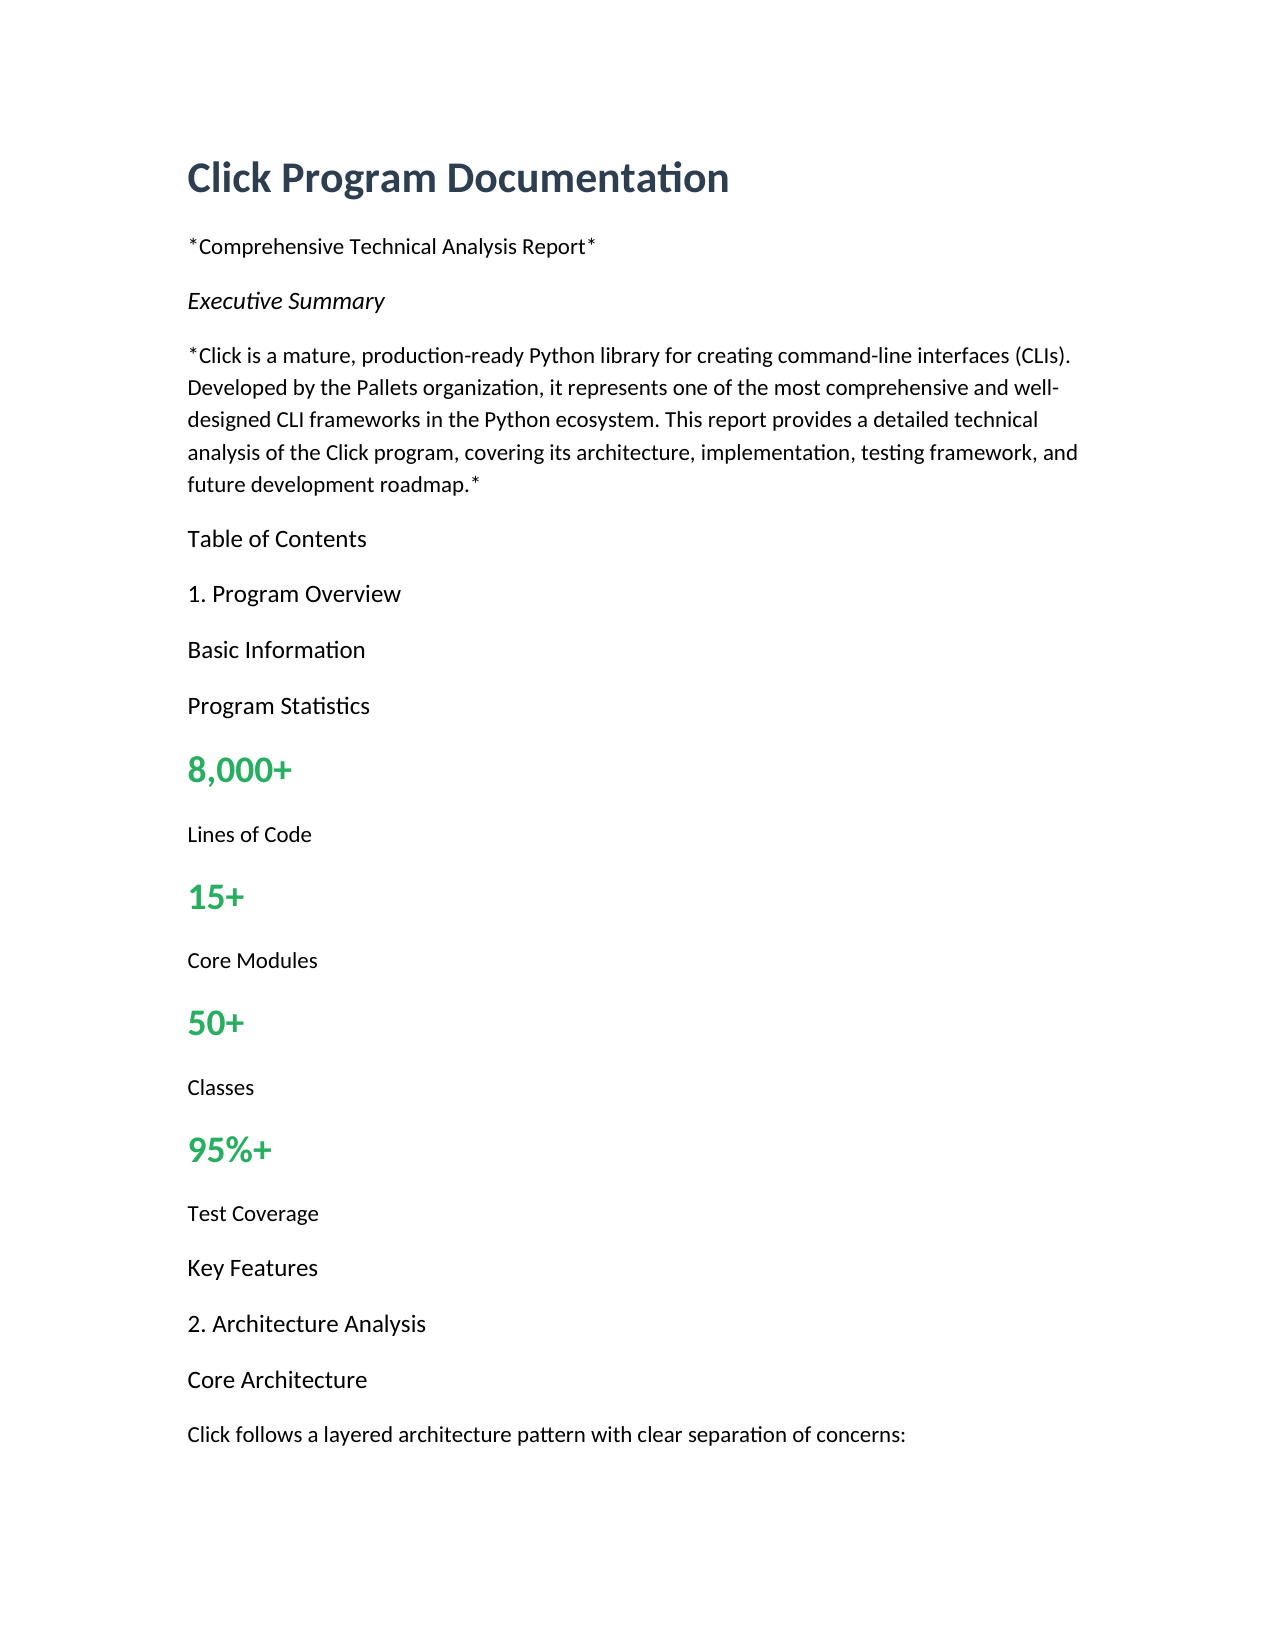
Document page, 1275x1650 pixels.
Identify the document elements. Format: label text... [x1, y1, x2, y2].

text Classes [187, 1073, 1087, 1101]
text Test Coverage [187, 1199, 1087, 1227]
text Executive Summary [187, 285, 1087, 316]
text 15+ [187, 873, 1087, 918]
text Basic Information [187, 634, 1087, 665]
text Table of Contents [187, 523, 1087, 553]
text Program Statistics [187, 690, 1087, 721]
text Lines of Code [187, 820, 1087, 848]
text Core Architecture [187, 1364, 1087, 1394]
text 8,000+ [187, 746, 1087, 792]
text *Click is a mature, production-ready Python library for creating command-line interfaces (CLIs). Developed by the Pallets organization, it represents one of the most comprehensive and well-designed CLI frameworks in the Python ecosystem. This report provides a detailed technical analysis of the Click program, covering its architecture, implementation, testing framework, and future development roadmap.* [187, 341, 1087, 498]
text Core Modules [187, 946, 1087, 974]
text 2. Architecture Analysis [187, 1308, 1087, 1339]
text Click Program Documentation [187, 150, 1087, 203]
text Key Features [187, 1252, 1087, 1283]
text Click follows a layered architecture pattern with clear separation of concerns: [187, 1420, 1087, 1448]
text *Comprehensive Technical Analysis Report* [187, 232, 1087, 260]
text 95%+ [187, 1126, 1087, 1172]
text 50+ [187, 999, 1087, 1045]
text 1. Program Overview [187, 579, 1087, 609]
